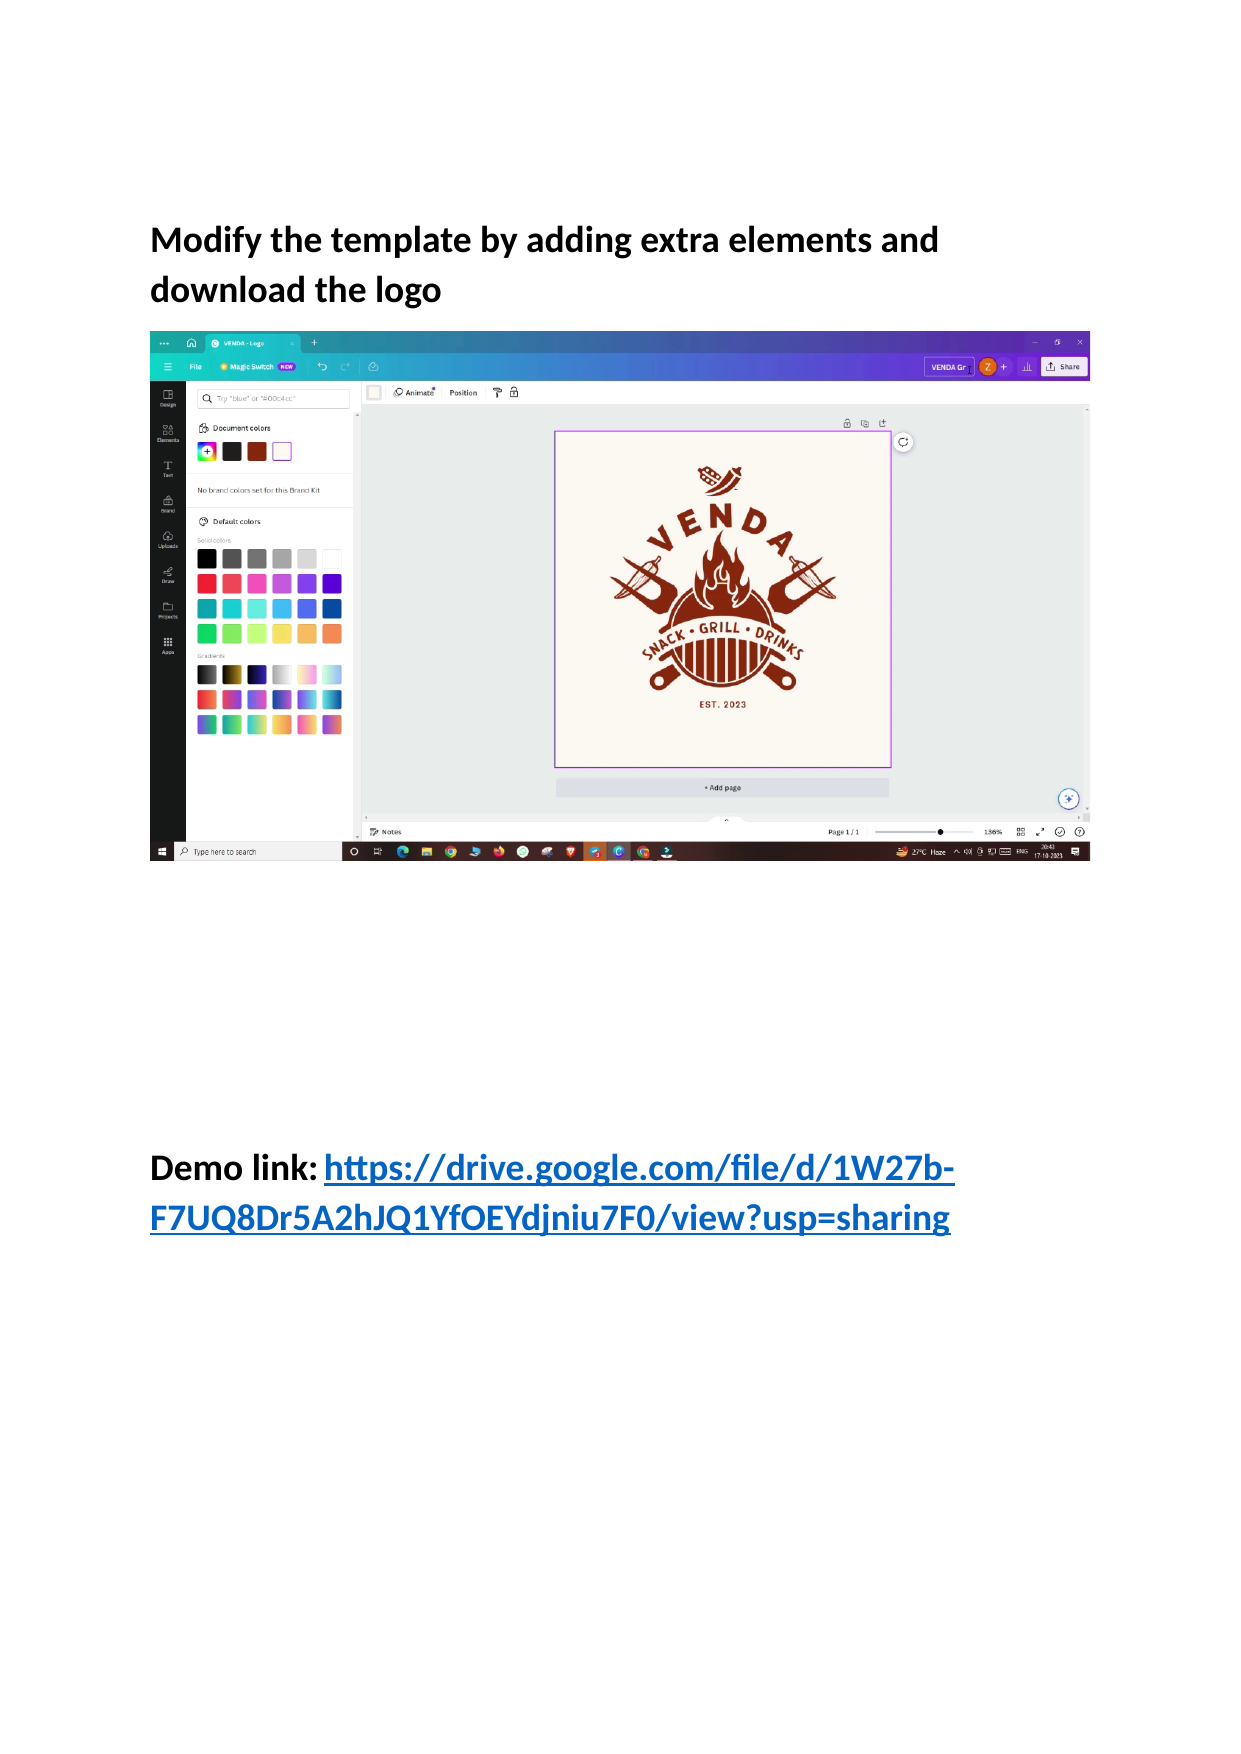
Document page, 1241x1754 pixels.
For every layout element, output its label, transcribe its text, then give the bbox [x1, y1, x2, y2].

text Demo link: https://drive.google.com/file/d/1W27b-F7UQ8Dr5A2hJQ1YfOEYdjniu7F0/view?usp=sharing [150, 1144, 1090, 1239]
picture [150, 331, 1091, 861]
text Modify the template by adding extra elements and download the logo [150, 216, 1090, 311]
